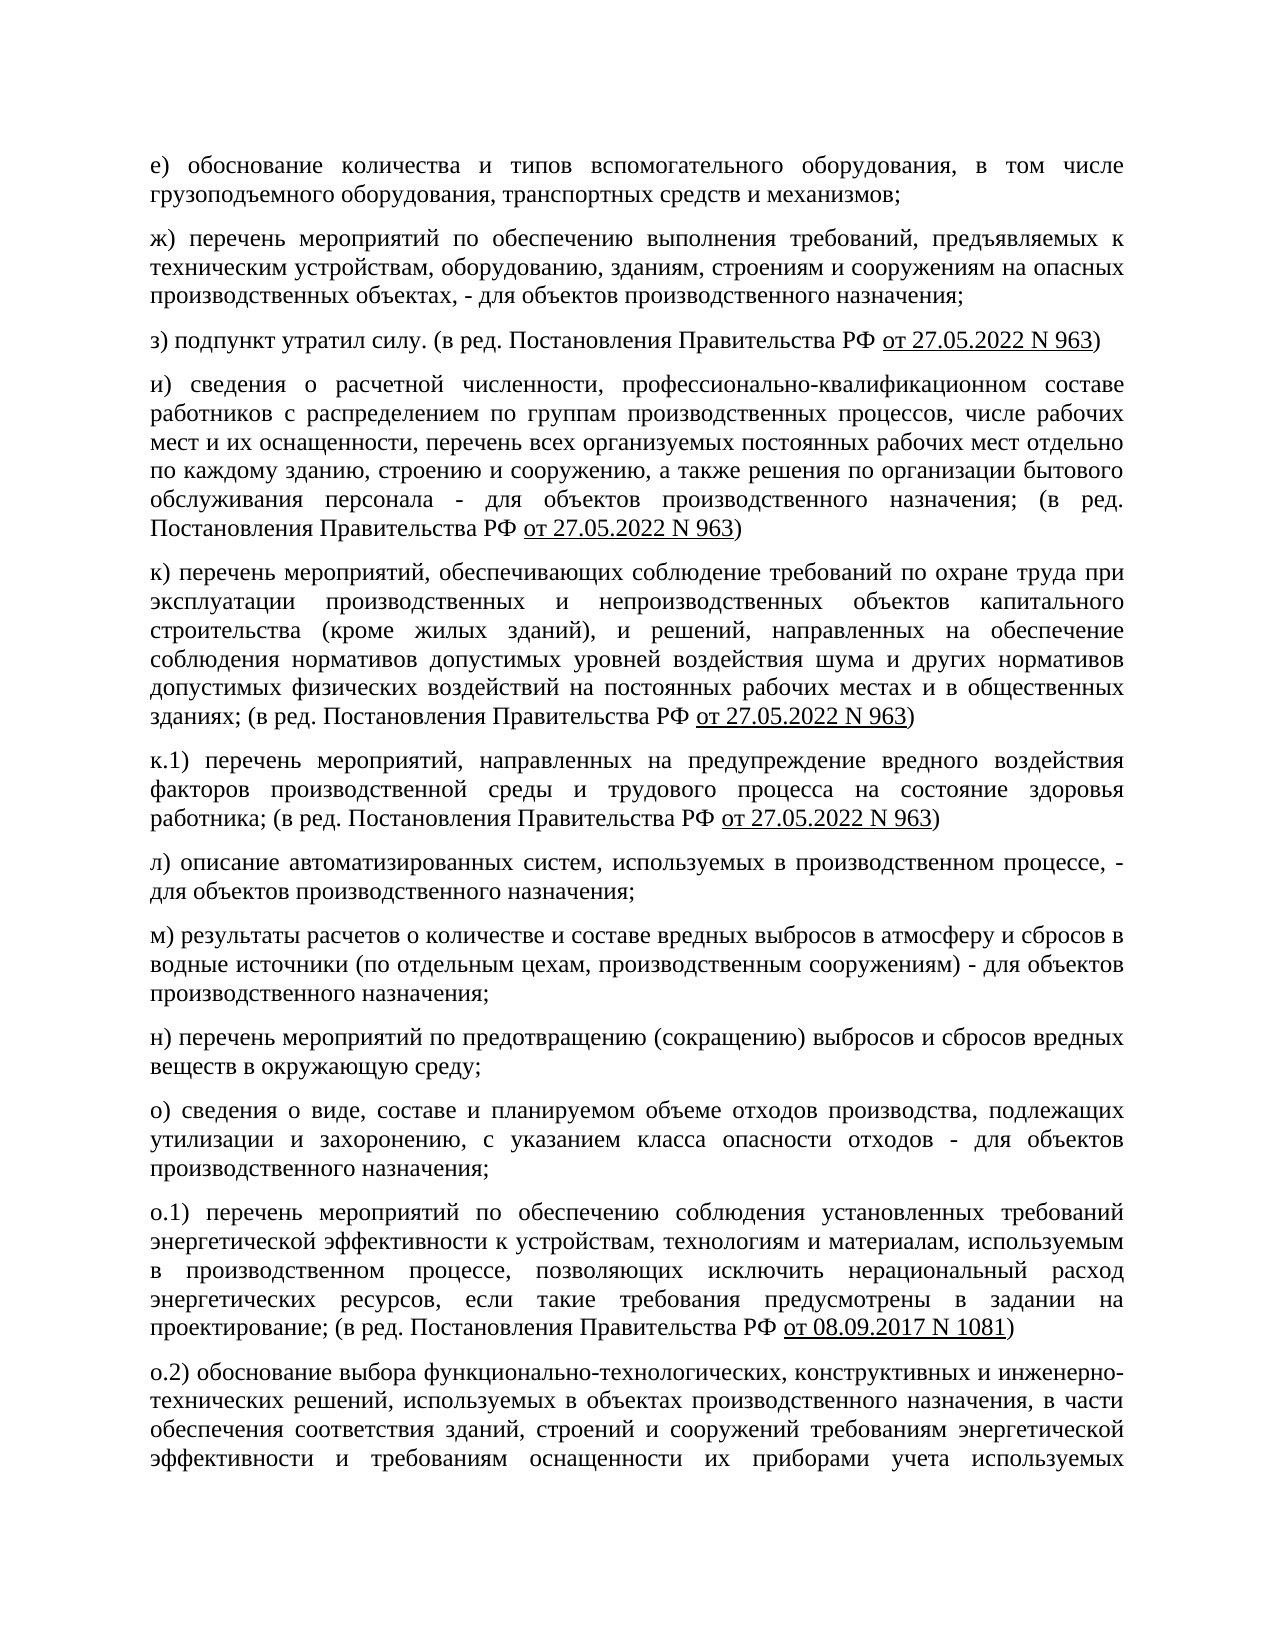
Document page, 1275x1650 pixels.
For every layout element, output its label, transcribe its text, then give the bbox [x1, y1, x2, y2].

text к.1) перечень мероприятий, направленных на предупреждение вредного воздействия факторов производственной среды и трудового процесса на состояние здоровья работника; (в ред. Постановления Правительства РФ от 27.05.2022 N 963) [150, 746, 1125, 832]
text о.1) перечень мероприятий по обеспечению соблюдения установленных требований энергетической эффективности к устройствам, технологиям и материалам, используемым в производственном процессе, позволяющих исключить нерациональный расход энергетических ресурсов, если такие требования предусмотрены в задании на проектирование; (в ред. Постановления Правительства РФ от 08.09.2017 N 1081) [150, 1197, 1125, 1341]
text к) перечень мероприятий, обеспечивающих соблюдение требований по охране труда при эксплуатации производственных и непроизводственных объектов капитального строительства (кроме жилых зданий), и решений, направленных на обеспечение соблюдения нормативов допустимых уровней воздействия шума и других нормативов допустимых физических воздействий на постоянных рабочих местах и в общественных зданиях; (в ред. Постановления Правительства РФ от 27.05.2022 N 963) [150, 557, 1125, 730]
text м) результаты расчетов о количестве и составе вредных выбросов в атмосферу и сбросов в водные источники (по отдельным цехам, производственным сооружениям) - для объектов производственного назначения; [150, 921, 1125, 1007]
text л) описание автоматизированных систем, используемых в производственном процессе, - для объектов производственного назначения; [150, 847, 1125, 905]
text н) перечень мероприятий по предотвращению (сокращению) выбросов и сбросов вредных веществ в окружающую среду; [150, 1022, 1125, 1080]
text е) обоснование количества и типов вспомогательного оборудования, в том числе грузоподъемного оборудования, транспортных средств и механизмов; [150, 150, 1125, 207]
text ж) перечень мероприятий по обеспечению выполнения требований, предъявляемых к техническим устройствам, оборудованию, зданиям, строениям и сооружениям на опасных производственных объектах, - для объектов производственного назначения; [150, 223, 1125, 309]
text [150, 1357, 1125, 1472]
text о) сведения о виде, составе и планируемом объеме отходов производства, подлежащих утилизации и захоронению, с указанием класса опасности отходов - для объектов производственного назначения; [150, 1096, 1125, 1182]
text з) подпункт утратил силу. (в ред. Постановления Правительства РФ от 27.05.2022 N 963) [150, 325, 1125, 354]
text и) сведения о расчетной численности, профессионально-квалификационном составе работников с распределением по группам производственных процессов, числе рабочих мест и их оснащенности, перечень всех организуемых постоянных рабочих мест отдельно по каждому зданию, строению и сооружению, а также решения по организации бытового обслуживания персонала - для объектов производственного назначения; (в ред. Постановления Правительства РФ от 27.05.2022 N 963) [150, 369, 1125, 542]
